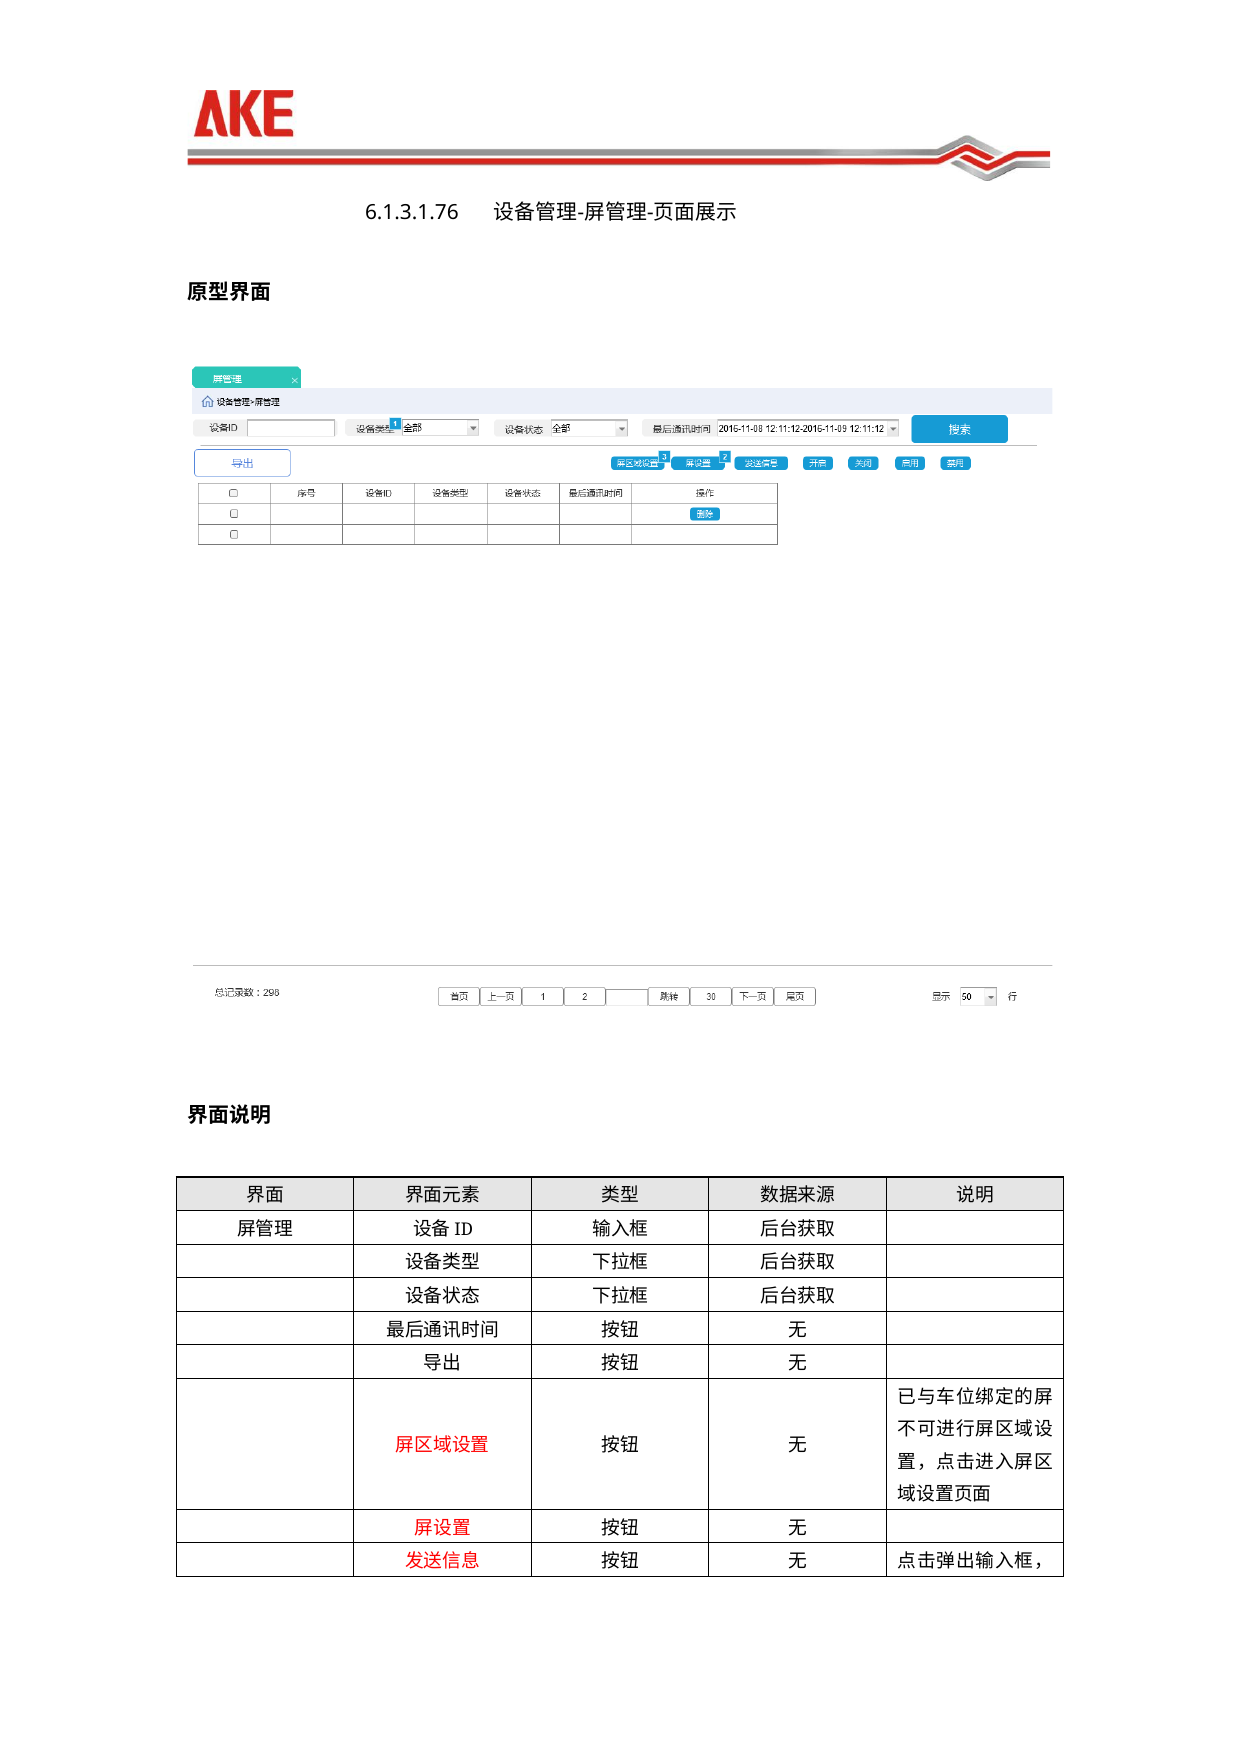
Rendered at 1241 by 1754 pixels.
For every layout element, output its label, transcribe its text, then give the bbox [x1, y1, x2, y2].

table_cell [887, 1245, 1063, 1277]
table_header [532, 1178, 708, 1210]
text 原型界面 [187, 274, 1053, 306]
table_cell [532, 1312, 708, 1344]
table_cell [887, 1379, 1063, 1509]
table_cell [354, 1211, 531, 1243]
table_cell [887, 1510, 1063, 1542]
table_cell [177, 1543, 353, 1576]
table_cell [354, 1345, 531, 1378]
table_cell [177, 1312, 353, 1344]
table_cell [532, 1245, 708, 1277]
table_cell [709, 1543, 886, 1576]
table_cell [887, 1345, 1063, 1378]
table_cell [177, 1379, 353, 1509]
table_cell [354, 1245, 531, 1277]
picture [187, 90, 1050, 181]
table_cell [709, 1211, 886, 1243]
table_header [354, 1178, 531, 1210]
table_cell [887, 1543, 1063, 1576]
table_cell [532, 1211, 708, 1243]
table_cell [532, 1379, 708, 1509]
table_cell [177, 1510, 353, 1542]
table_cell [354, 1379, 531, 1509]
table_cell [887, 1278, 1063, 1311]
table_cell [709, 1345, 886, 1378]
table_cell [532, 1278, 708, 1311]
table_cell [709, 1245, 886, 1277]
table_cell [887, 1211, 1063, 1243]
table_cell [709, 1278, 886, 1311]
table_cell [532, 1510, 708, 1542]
subtitle 设备管理-屏管理-页面展示 [365, 194, 1053, 227]
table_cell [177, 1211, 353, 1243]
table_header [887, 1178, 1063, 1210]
text 界面说明 [187, 1097, 1053, 1130]
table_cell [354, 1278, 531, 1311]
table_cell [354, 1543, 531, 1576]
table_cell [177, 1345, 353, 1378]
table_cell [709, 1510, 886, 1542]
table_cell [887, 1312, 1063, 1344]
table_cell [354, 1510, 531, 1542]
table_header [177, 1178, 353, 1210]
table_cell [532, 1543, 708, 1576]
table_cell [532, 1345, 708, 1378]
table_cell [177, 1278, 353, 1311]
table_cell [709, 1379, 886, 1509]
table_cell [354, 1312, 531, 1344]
picture [187, 364, 1053, 1025]
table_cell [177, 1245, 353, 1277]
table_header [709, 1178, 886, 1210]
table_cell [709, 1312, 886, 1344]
